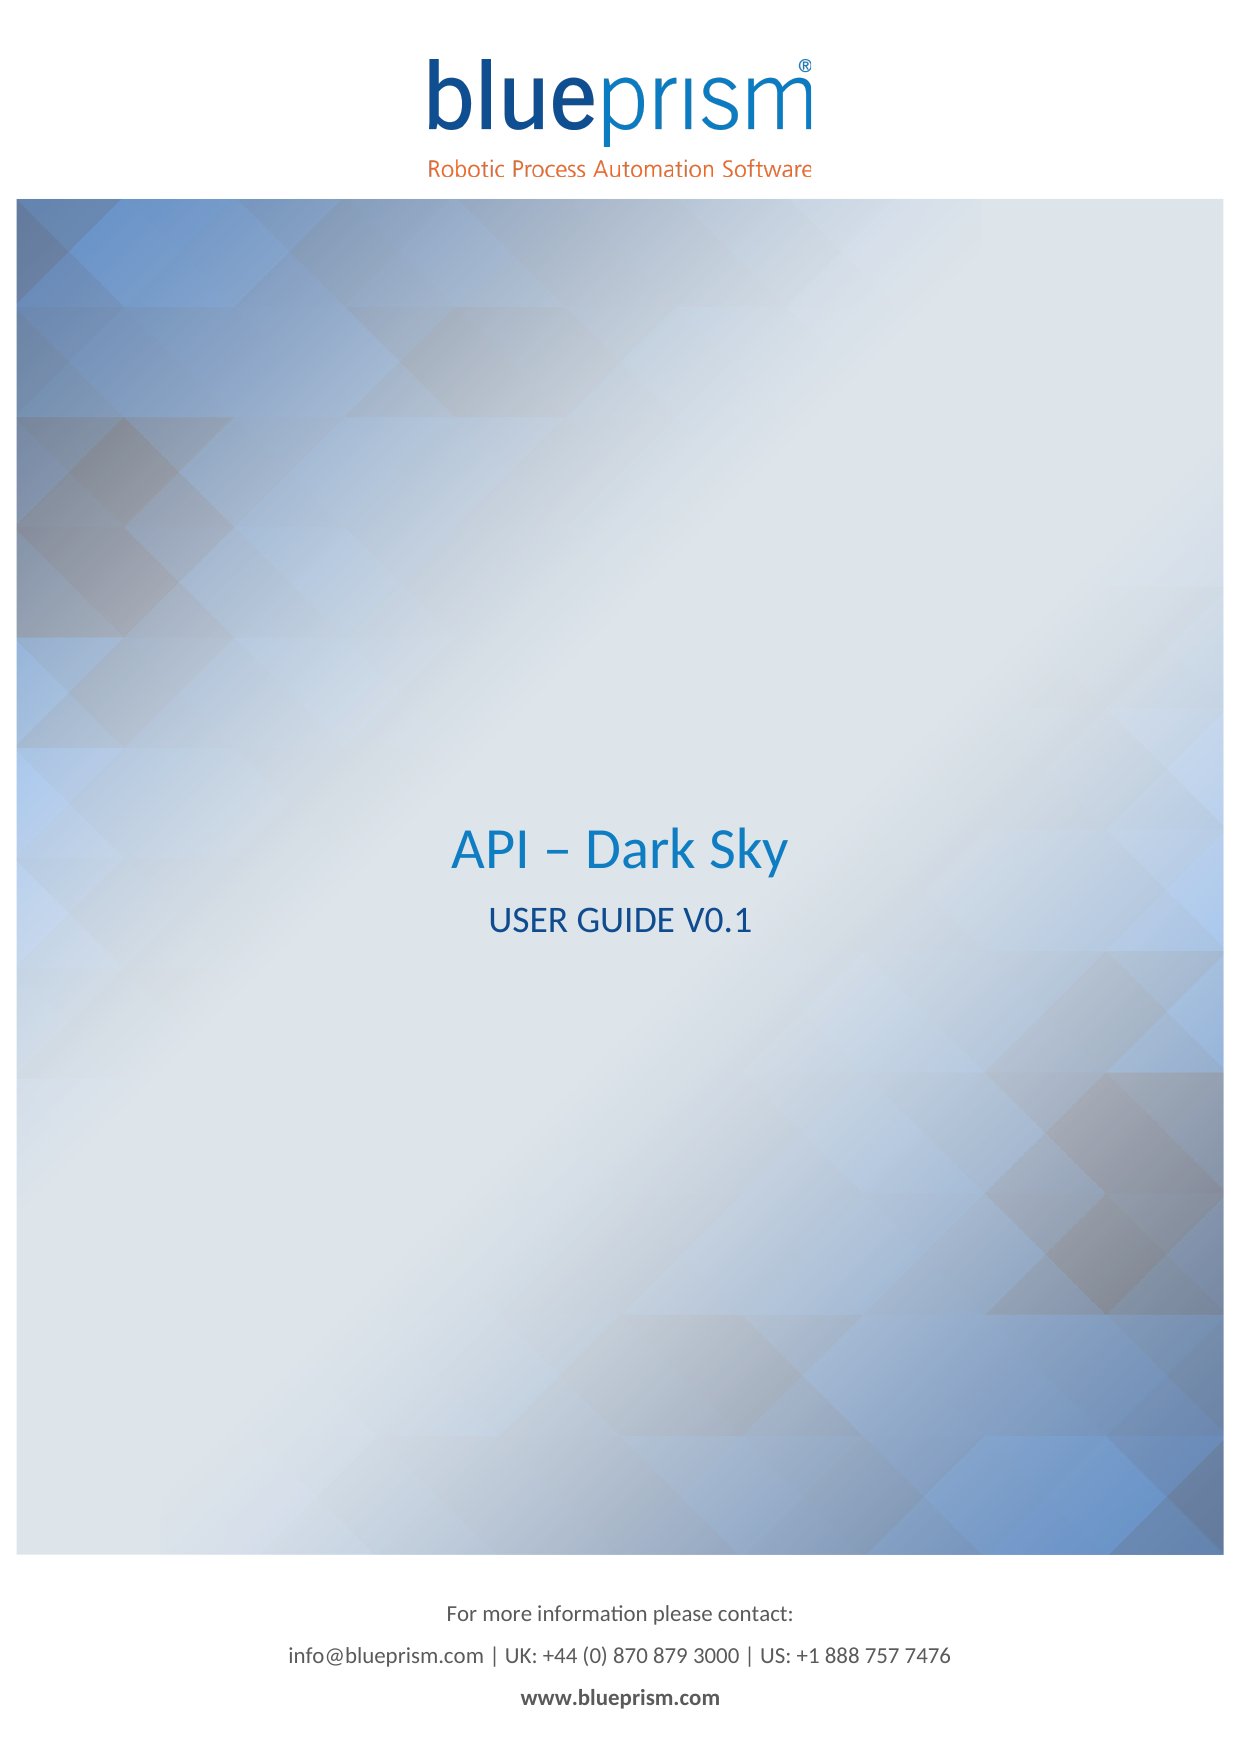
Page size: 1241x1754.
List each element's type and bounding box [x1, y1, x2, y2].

picture [16, 199, 1224, 1555]
picture [429, 59, 812, 177]
